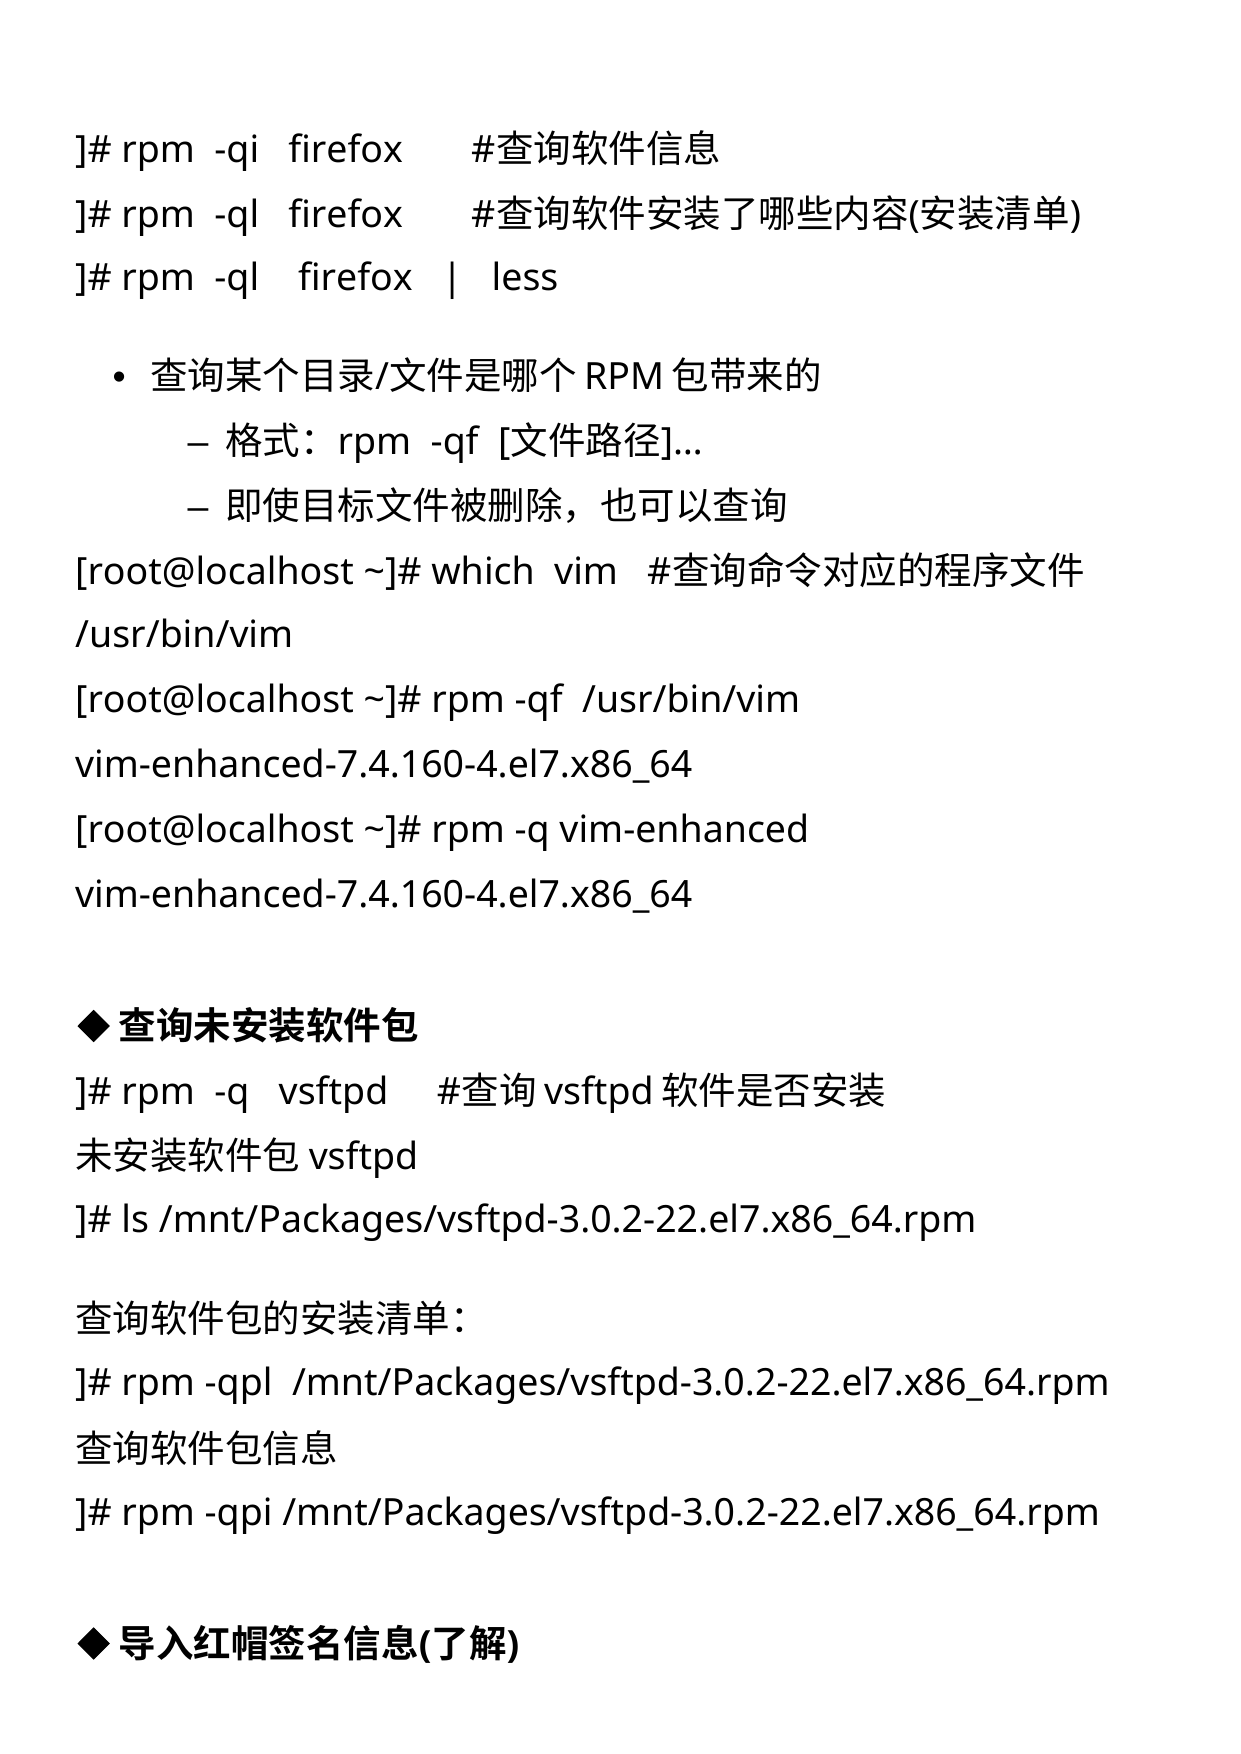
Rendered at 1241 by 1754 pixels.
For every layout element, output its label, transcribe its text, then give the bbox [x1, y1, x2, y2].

text 未安装软件包 vsftpd [75, 1121, 1165, 1186]
text [root@localhost ~]# which vim #查询命令对应的程序文件 [75, 536, 1165, 601]
text 查询软件包信息 [75, 1413, 1165, 1478]
list 查询未安装软件包 [75, 991, 1165, 1056]
text /usr/bin/vim [75, 601, 1165, 666]
text ]# ls /mnt/Packages/vsftpd-3.0.2-22.el7.x86_64.rpm [75, 1186, 1165, 1251]
list 即使目标文件被删除，也可以查询 [187, 471, 1165, 536]
text ]# rpm -ql firefox | less [75, 243, 1165, 308]
text [root@localhost ~]# rpm -qf /usr/bin/vim [75, 666, 1165, 731]
text vim-enhanced-7.4.160-4.el7.x86_64 [75, 731, 1165, 796]
text 查询软件包的安装清单： [75, 1283, 1165, 1348]
text [root@localhost ~]# rpm -q vim-enhanced [75, 796, 1165, 861]
text ]# rpm -q vsftpd #查询vsftpd软件是否安装 [75, 1056, 1165, 1121]
text vim-enhanced-7.4.160-4.el7.x86_64 [75, 861, 1165, 926]
text ]# rpm -qpl /mnt/Packages/vsftpd-3.0.2-22.el7.x86_64.rpm [75, 1348, 1165, 1413]
list 格式：rpm -qf [文件路径]… [187, 406, 1165, 471]
text ]# rpm -qi firefox #查询软件信息 [75, 113, 1165, 178]
list 导入红帽签名信息(了解) [75, 1608, 1165, 1673]
text ]# rpm -ql firefox #查询软件安装了哪些内容(安装清单) [75, 178, 1165, 243]
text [75, 1478, 1165, 1543]
list 查询某个目录/文件是哪个RPM包带来的 [112, 341, 1165, 406]
